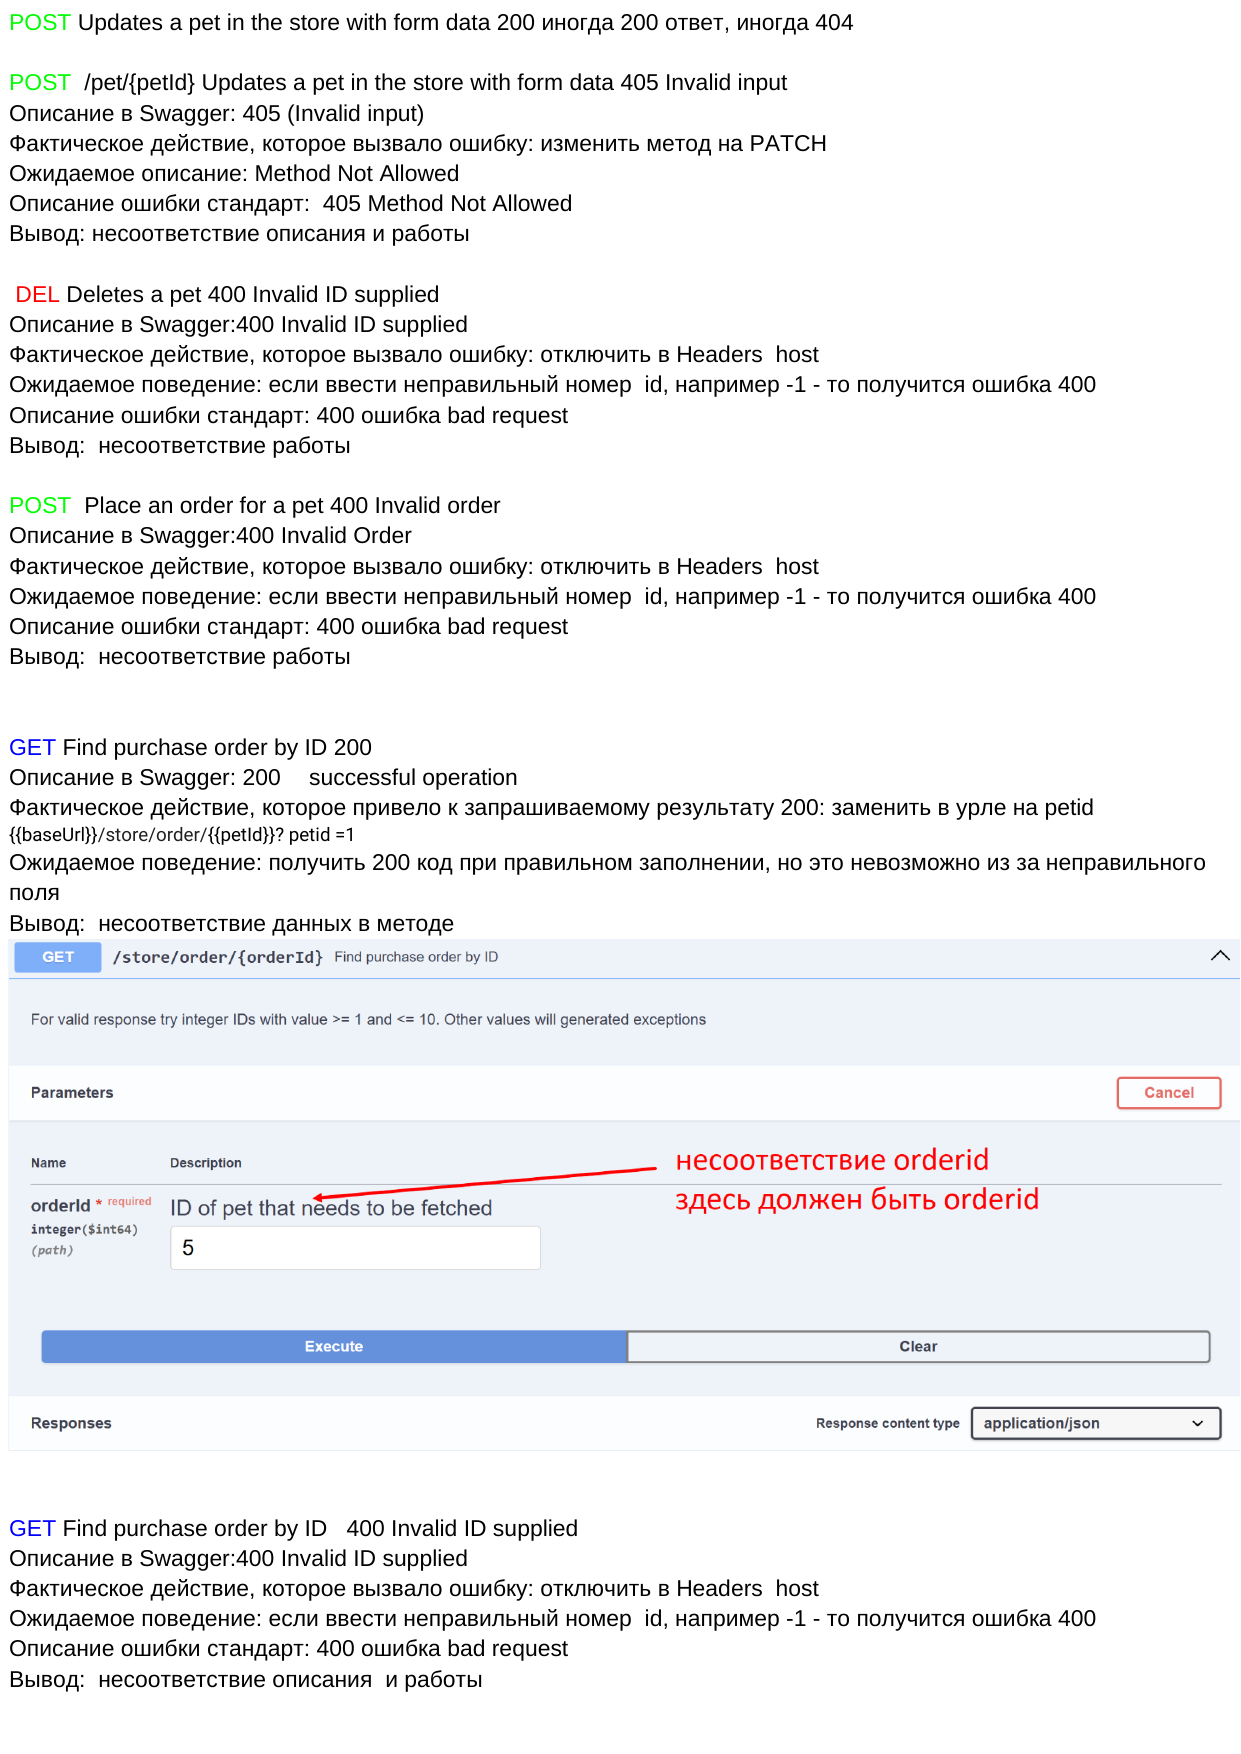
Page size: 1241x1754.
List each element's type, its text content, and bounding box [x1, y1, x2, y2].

text Вывод: несоответствие описания и работы [9, 220, 1240, 247]
text Описание в Swagger:400 Invalid Order [9, 522, 1240, 549]
text Ожидаемое поведение: если ввести неправильный номер id, например -1 - то получится ошибка 400 [9, 1605, 1240, 1631]
text Ожидаемое описание: Method Not Allowed [9, 160, 1240, 186]
text Фактическое действие, которое вызвало ошибку: отключить в Headers host [9, 341, 1240, 368]
text POST /pet/{petId} Updates a pet in the store with form data 405 Invalid input [9, 69, 1240, 96]
text Фактическое действие, которое привело к запрашиваемому результату 200: заменить в урле на petid {{baseUrl}}/store/order/{{petId}}? petid =1 [9, 794, 1240, 846]
text Описание в Swagger: 200 successful operation [9, 764, 1240, 791]
text Ожидаемое поведение: если ввести неправильный номер id, например -1 - то получится ошибка 400 [9, 583, 1240, 609]
text Описание в Swagger:400 Invalid ID supplied [9, 311, 1240, 337]
text POST Place an order for a pet 400 Invalid order [9, 492, 1240, 519]
text Описание ошибки стандарт: 400 ошибка bad request [9, 402, 1240, 428]
text Вывод: несоответствие работы [9, 643, 1240, 670]
text Вывод: несоответствие описания и работы [9, 1666, 1240, 1692]
text GET Find purchase order by ID 400 Invalid ID supplied [9, 1514, 1240, 1541]
text Ожидаемое поведение: если ввести неправильный номер id, например -1 - то получится ошибка 400 [9, 371, 1240, 398]
text Описание ошибки стандарт: 400 ошибка bad request [9, 613, 1240, 639]
text POST Updates a pet in the store with form data 200 иногда 200 ответ, иногда 404 [9, 9, 1240, 35]
text Описание ошибки стандарт: 405 Method Not Allowed [9, 190, 1240, 217]
text DEL Deletes a pet 400 Invalid ID supplied [9, 281, 1240, 307]
text GET Find purchase order by ID 200 [9, 734, 1240, 760]
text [9, 1635, 1240, 1662]
text Фактическое действие, которое вызвало ошибку: изменить метод на PATCH [9, 130, 1240, 156]
text Вывод: несоответствие работы [9, 432, 1240, 458]
text Описание в Swagger: 405 (Invalid input) [9, 99, 1240, 126]
text Вывод: несоответствие данных в методе [9, 909, 1240, 936]
text Описание в Swagger:400 Invalid ID supplied [9, 1545, 1240, 1571]
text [9, 1575, 1240, 1601]
picture [8, 939, 1240, 1451]
text Ожидаемое поведение: получить 200 код при правильном заполнении, но это невозможно из за неправильного поля [9, 849, 1240, 906]
text Фактическое действие, которое вызвало ошибку: отключить в Headers host [9, 553, 1240, 579]
